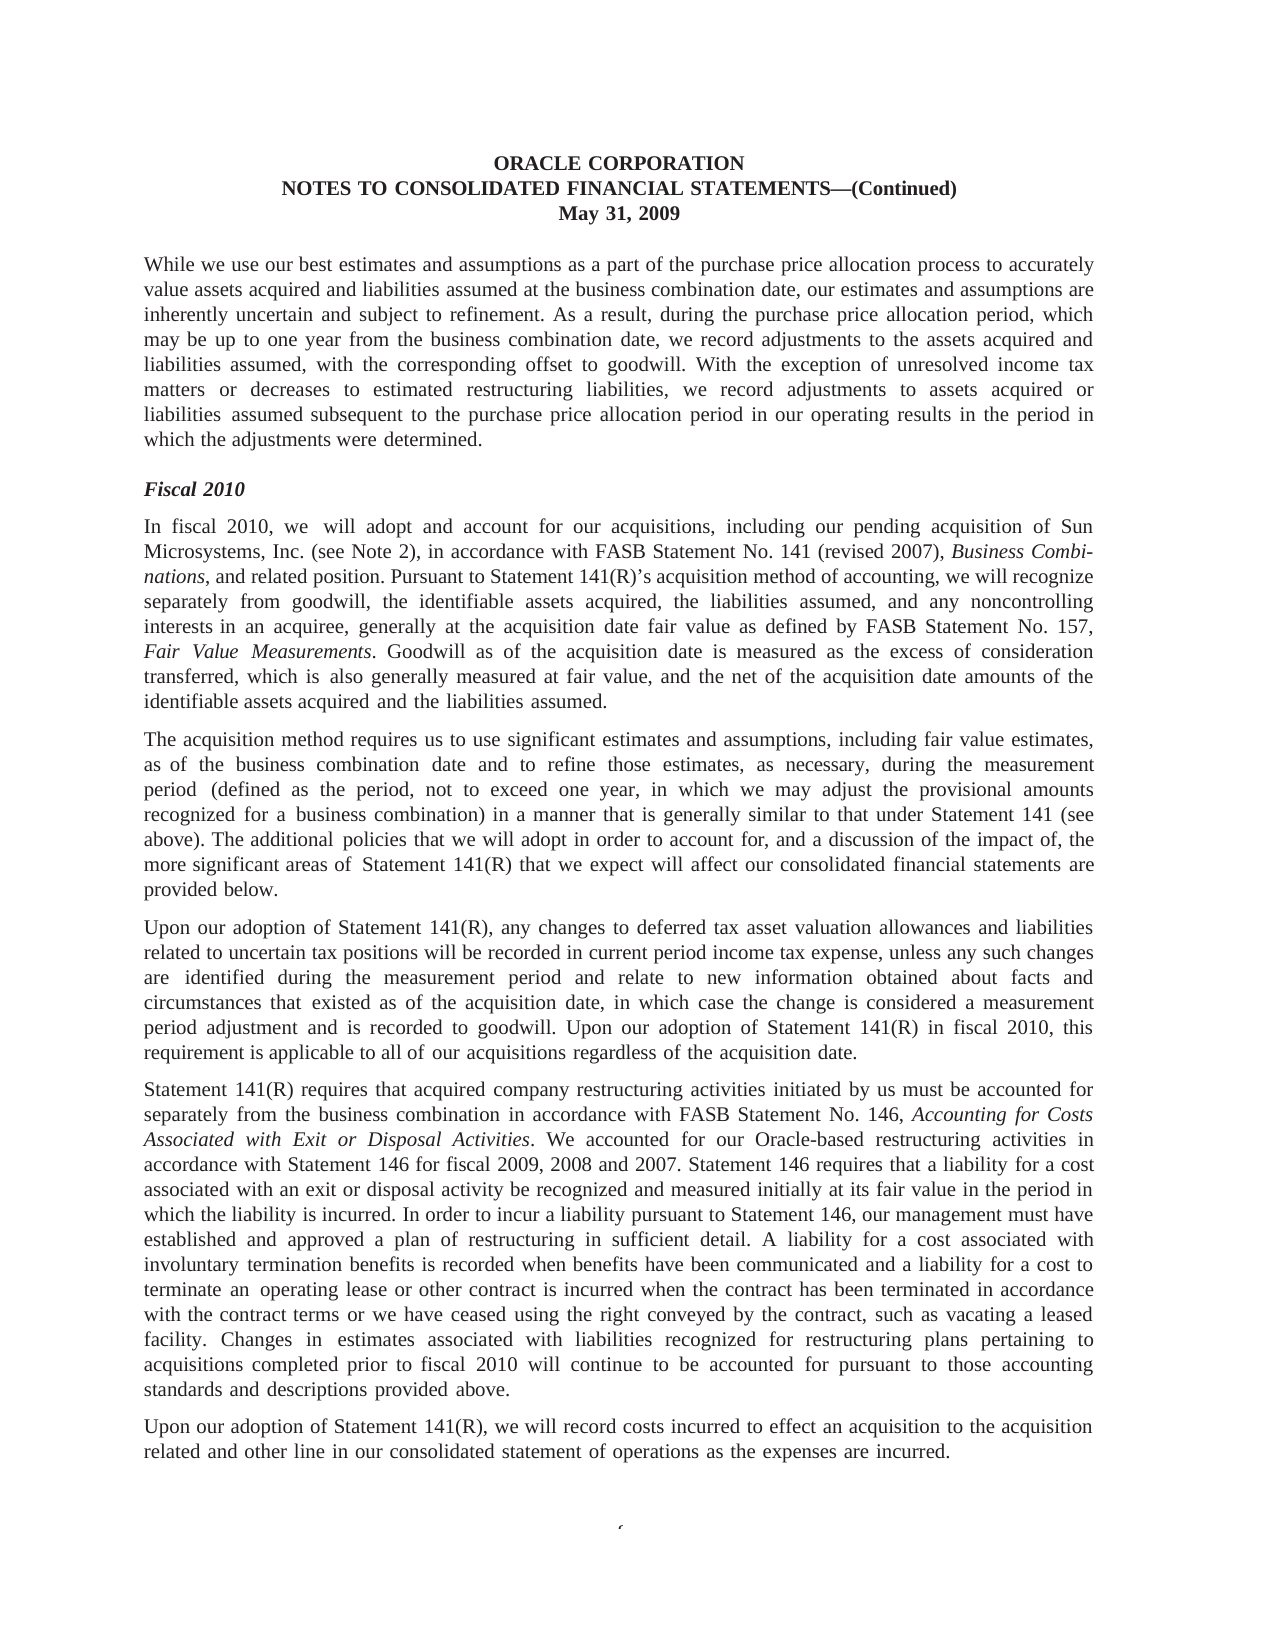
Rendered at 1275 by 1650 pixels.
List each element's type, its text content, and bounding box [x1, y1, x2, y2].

text In fiscal 2010, we will adopt and account for our acquisitions, including our pending acquisition of Sun Microsystems, Inc. (see Note 2), in accordance with FASB Statement No. 141 (revised 2007), Business Combi- nations, and related position. Pursuant to Statement 141(R)’s acquisition method of accounting, we will recognize separately from goodwill, the identifiable assets acquired, the liabilities assumed, and any noncontrolling interests in an acquiree, generally at the acquisition date fair value as defined by FASB Statement No. 157, Fair Value Measurements. Goodwill as of the acquisition date is measured as the excess of consideration transferred, which is also generally measured at fair value, and the net of the acquisition date amounts of the identifiable assets acquired and the liabilities assumed. [144, 514, 1094, 713]
subtitle Fiscal 2010 [144, 477, 1106, 501]
text While we use our best estimates and assumptions as a part of the purchase price allocation process to accurately value assets acquired and liabilities assumed at the business combination date, our estimates and assumptions are inherently uncertain and subject to refinement. As a result, during the purchase price allocation period, which may be up to one year from the business combination date, we record adjustments to the assets acquired and liabilities assumed, with the corresponding offset to goodwill. With the exception of unresolved income tax matters or decreases to estimated restructuring liabilities, we record adjustments to assets acquired or liabilities assumed subsequent to the purchase price allocation period in our operating results in the period in which the adjustments were determined. [144, 252, 1094, 451]
subtitle ORACLE CORPORATION [131, 150, 1106, 174]
text Upon our adoption of Statement 141(R), any changes to deferred tax asset valuation allowances and liabilities related to uncertain tax positions will be recorded in current period income tax expense, unless any such changes are identified during the measurement period and relate to new information obtained about facts and circumstances that existed as of the acquisition date, in which case the change is considered a measurement period adjustment and is recorded to goodwill. Upon our adoption of Statement 141(R) in fiscal 2010, this requirement is applicable to all of our acquisitions regardless of the acquisition date. [144, 914, 1094, 1064]
text NOTES TO CONSOLIDATED FINANCIAL STATEMENTS—(Continued) May 31, 2009 [280, 176, 958, 224]
text Upon our adoption of Statement 141(R), we will record costs incurred to effect an acquisition to the acquisition related and other line in our consolidated statement of operations as the expenses are incurred. [144, 1414, 1094, 1463]
text Statement 141(R) requires that acquired company restructuring activities initiated by us must be accounted for separately from the business combination in accordance with FASB Statement No. 146, Accounting for Costs Associated with Exit or Disposal Activities. We accounted for our Oracle-based restructuring activities in accordance with Statement 146 for fiscal 2009, 2008 and 2007. Statement 146 requires that a liability for a cost associated with an exit or disposal activity be recognized and measured initially at its fair value in the period in which the liability is incurred. In order to incur a liability pursuant to Statement 146, our management must have established and approved a plan of restructuring in sufficient detail. A liability for a cost associated with involuntary termination benefits is recorded when benefits have been communicated and a liability for a cost to terminate an operating lease or other contract is incurred when the contract has been terminated in accordance with the contract terms or we have ceased using the right conveyed by the contract, such as vacating a leased facility. Changes in estimates associated with liabilities recognized for restructuring plans pertaining to acquisitions completed prior to fiscal 2010 will continue to be accounted for pursuant to those accounting standards and descriptions provided above. [144, 1077, 1094, 1401]
text The acquisition method requires us to use significant estimates and assumptions, including fair value estimates, as of the business combination date and to refine those estimates, as necessary, during the measurement period (defined as the period, not to exceed one year, in which we may adjust the provisional amounts recognized for a business combination) in a manner that is generally similar to that under Statement 141 (see above). The additional policies that we will adopt in order to account for, and a discussion of the impact of, the more significant areas of Statement 141(R) that we expect will affect our consolidated financial statements are provided below. [144, 727, 1094, 901]
